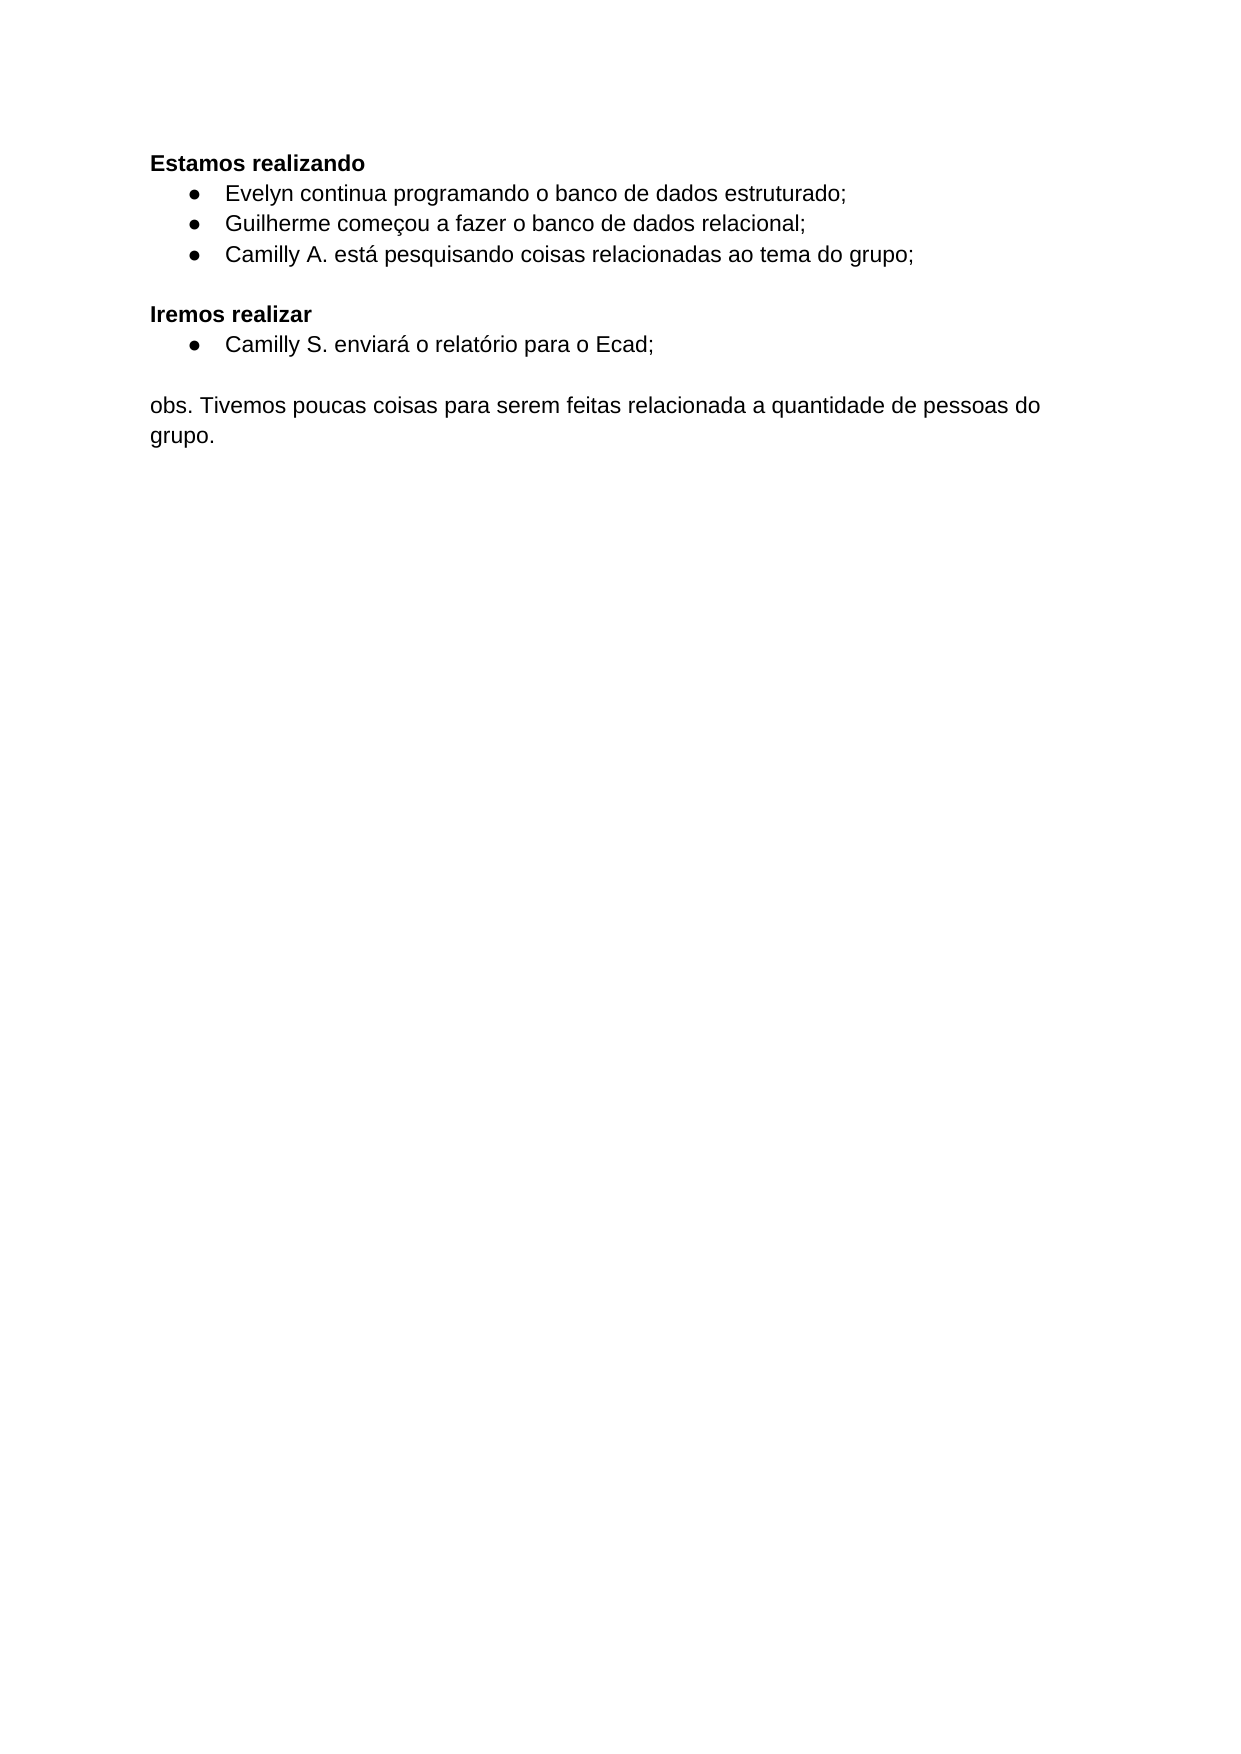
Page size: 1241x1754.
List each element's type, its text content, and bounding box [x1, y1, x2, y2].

text Estamos realizando [150, 150, 1090, 176]
list Camilly A. está pesquisando coisas relacionadas ao tema do grupo; [187, 241, 1090, 267]
text obs. Tivemos poucas coisas para serem feitas relacionada a quantidade de pessoas do grupo. [150, 392, 1090, 448]
list Guilherme começou a fazer o banco de dados relacional; [187, 210, 1090, 237]
list Camilly S. enviará o relatório para o Ecad; [187, 331, 1090, 358]
text Iremos realizar [150, 301, 1090, 327]
list Evelyn continua programando o banco de dados estruturado; [187, 180, 1090, 207]
